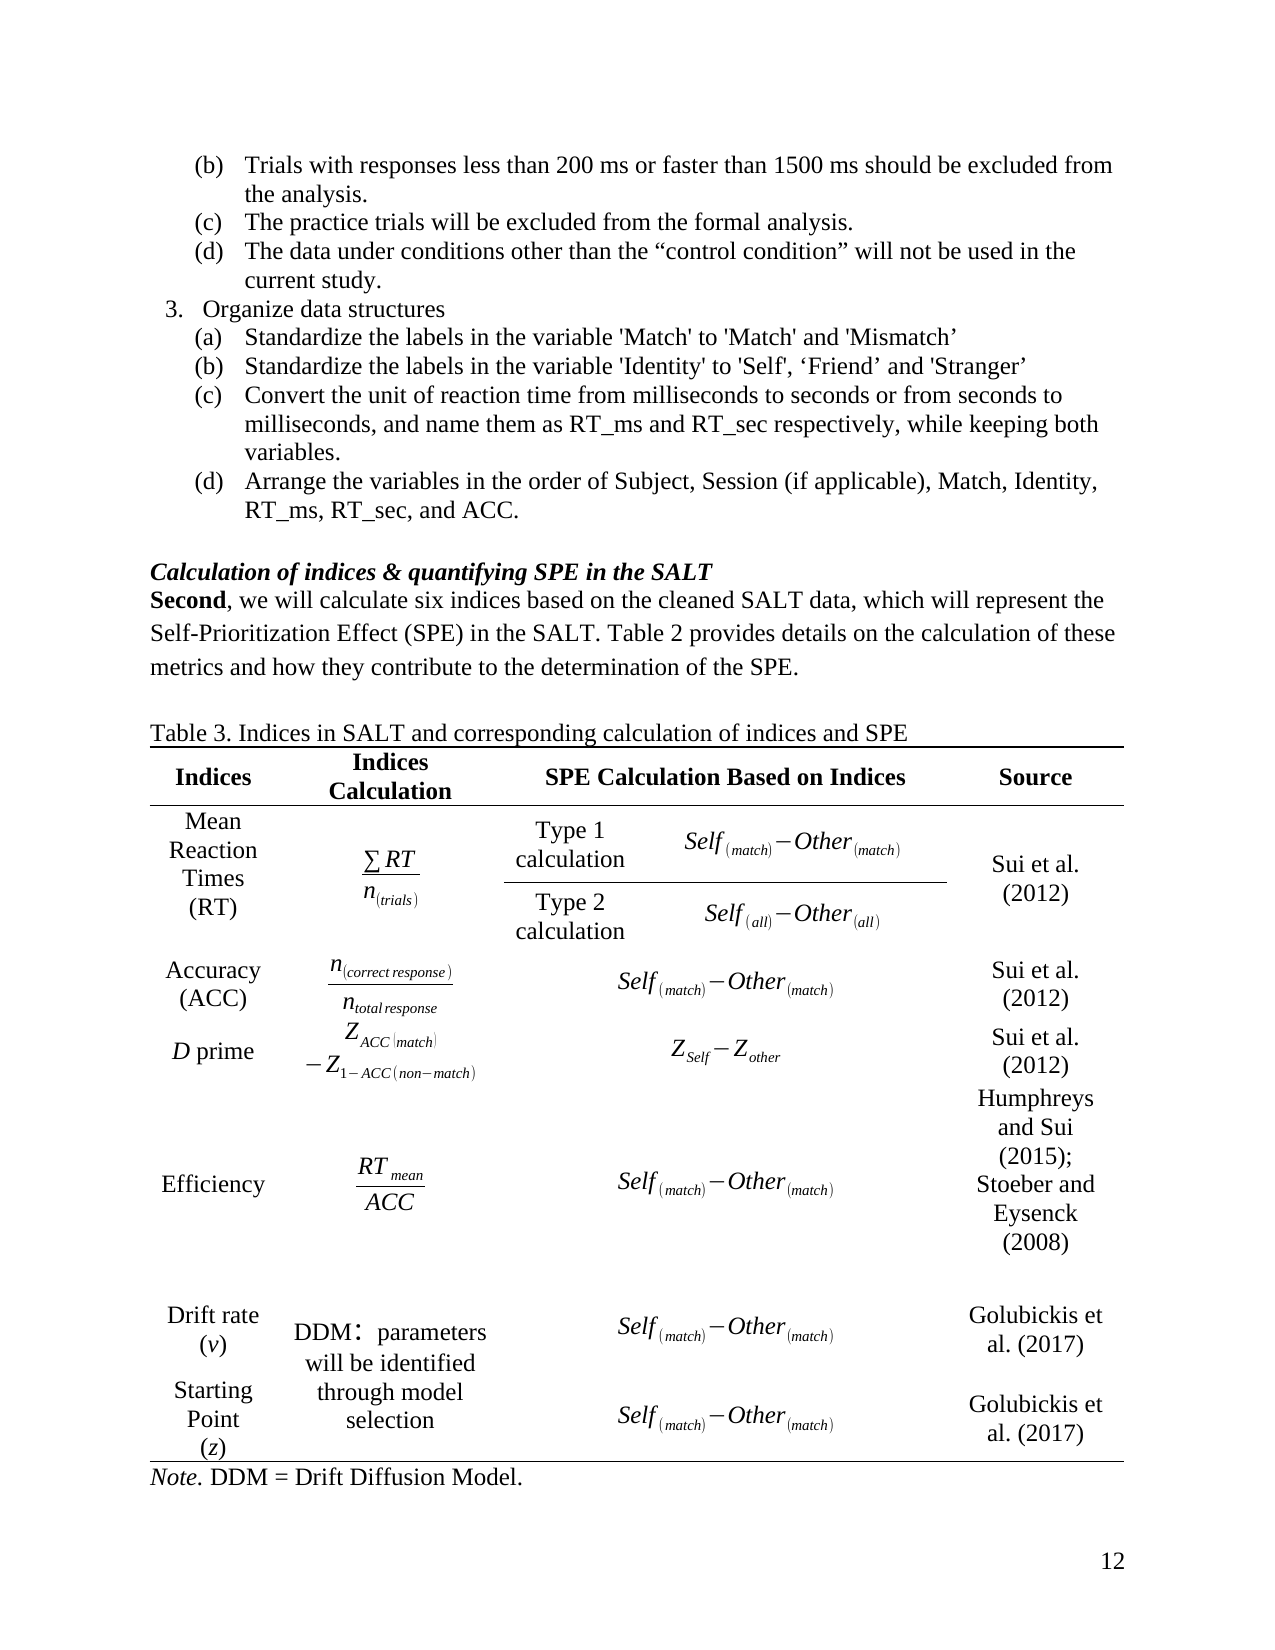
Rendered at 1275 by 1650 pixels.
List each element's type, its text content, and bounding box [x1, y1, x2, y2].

table_cell Sui et al. (2012) [947, 806, 1124, 950]
table_header Indices [150, 748, 277, 805]
table_cell [277, 1018, 504, 1083]
table_cell D prime [150, 1018, 277, 1083]
table_cell Golubickis et al. (2017) [947, 1374, 1124, 1461]
list Trials with responses less than 200 ms or faster than 1500 ms should be excluded from the analysis. [194, 150, 1125, 207]
list Organize data structures [165, 294, 1125, 322]
table_header SPE Calculation Based on Indices [504, 748, 947, 805]
table_cell DDM：parameters will be identified through model selection [277, 1285, 504, 1461]
table_cell [504, 1083, 947, 1284]
subtitle Calculation of indices & quantifying SPE in the SALT [150, 557, 1125, 586]
table_cell [637, 883, 947, 950]
list The practice trials will be excluded from the formal analysis. [194, 207, 1125, 236]
table_cell [277, 806, 504, 950]
list Standardize the labels in the variable 'Match' to 'Match' and 'Mismatch’ [194, 322, 1125, 351]
table_cell [637, 806, 947, 882]
table_cell Golubickis et al. (2017) [947, 1285, 1124, 1374]
table_cell [504, 1018, 947, 1083]
list The data under conditions other than the “control condition” will not be used in the current study. [194, 236, 1125, 294]
table_cell Starting Point (z) [150, 1374, 277, 1461]
table_cell Accuracy (ACC) [150, 950, 277, 1017]
table_cell Sui et al. (2012) [947, 1018, 1124, 1083]
table_cell [277, 950, 504, 1017]
text Second, we will calculate six indices based on the cleaned SALT data, which will represent the Self-Prioritization Effect (SPE) in the SALT. Table 2 provides details on the calculation of these metrics and how they contribute to the determination of the SPE. [150, 586, 1125, 680]
table_header Indices Calculation [277, 748, 504, 805]
table_cell Drift rate (v) [150, 1285, 277, 1374]
table_cell Type 2 calculation [504, 883, 637, 950]
table_cell Mean Reaction Times (RT) [150, 806, 277, 950]
list Convert the unit of reaction time from milliseconds to seconds or from seconds to milliseconds, and name them as RT_ms and RT_sec respectively, while keeping both variables. [194, 380, 1125, 466]
list Standardize the labels in the variable 'Identity' to 'Self', ‘Friend’ and 'Stranger’ [194, 351, 1125, 380]
list Arrange the variables in the order of Subject, Session (if applicable), Match, Identity, RT_ms, RT_sec, and ACC. [194, 466, 1125, 524]
table_cell [504, 1374, 947, 1461]
table_cell Humphreys and Sui (2015); Stoeber and Eysenck (2008) [947, 1083, 1124, 1284]
table_cell Sui et al. (2012) [947, 950, 1124, 1017]
text Note. DDM = Drift Diffusion Model. [150, 1462, 1125, 1491]
table_cell Type 1 calculation [504, 806, 637, 882]
table_cell Efficiency [150, 1083, 277, 1284]
table_cell [504, 950, 947, 1017]
table_cell [504, 1285, 947, 1374]
table_header Source [947, 748, 1124, 805]
text Table 3. Indices in SALT and corresponding calculation of indices and SPE [150, 718, 1125, 746]
table_cell [277, 1083, 504, 1284]
